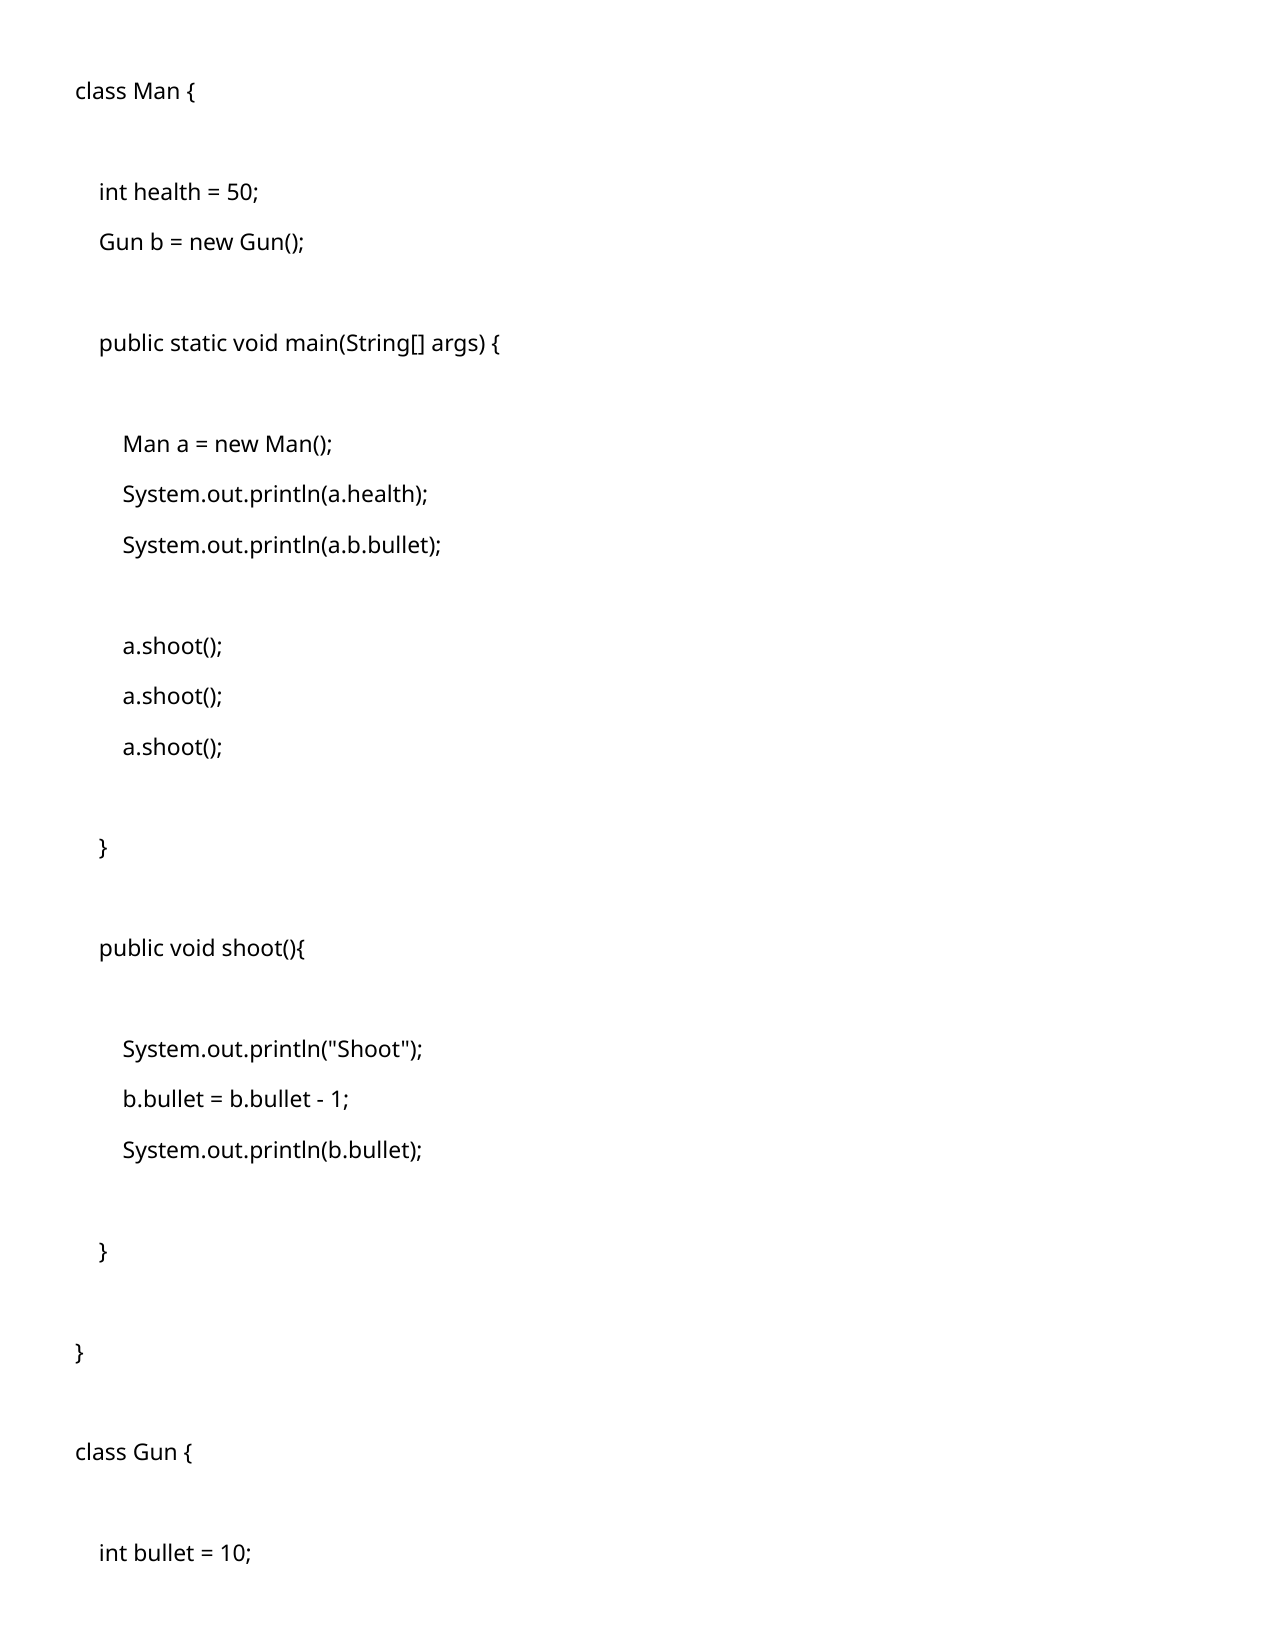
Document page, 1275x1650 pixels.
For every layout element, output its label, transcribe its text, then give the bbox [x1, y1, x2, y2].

text a.shoot(); [75, 629, 1200, 661]
text int bullet = 10; [75, 1537, 1200, 1568]
text System.out.println(b.bullet); [75, 1134, 1200, 1165]
text a.shoot(); [75, 730, 1200, 762]
text class Gun { [75, 1436, 1200, 1467]
text Gun b = new Gun(); [75, 226, 1200, 257]
text public static void main(String[] args) { [75, 327, 1200, 358]
text public void shoot(){ [75, 932, 1200, 963]
text Man a = new Man(); [75, 428, 1200, 459]
text } [75, 1335, 1200, 1367]
text a.shoot(); [75, 680, 1200, 711]
text System.out.println(a.health); [75, 478, 1200, 509]
text int health = 50; [75, 176, 1200, 207]
text System.out.println("Shoot"); [75, 1033, 1200, 1064]
text System.out.println(a.b.bullet); [75, 529, 1200, 560]
text b.bullet = b.bullet - 1; [75, 1083, 1200, 1114]
text } [75, 831, 1200, 862]
text class Man { [75, 75, 1200, 106]
text } [75, 1234, 1200, 1266]
